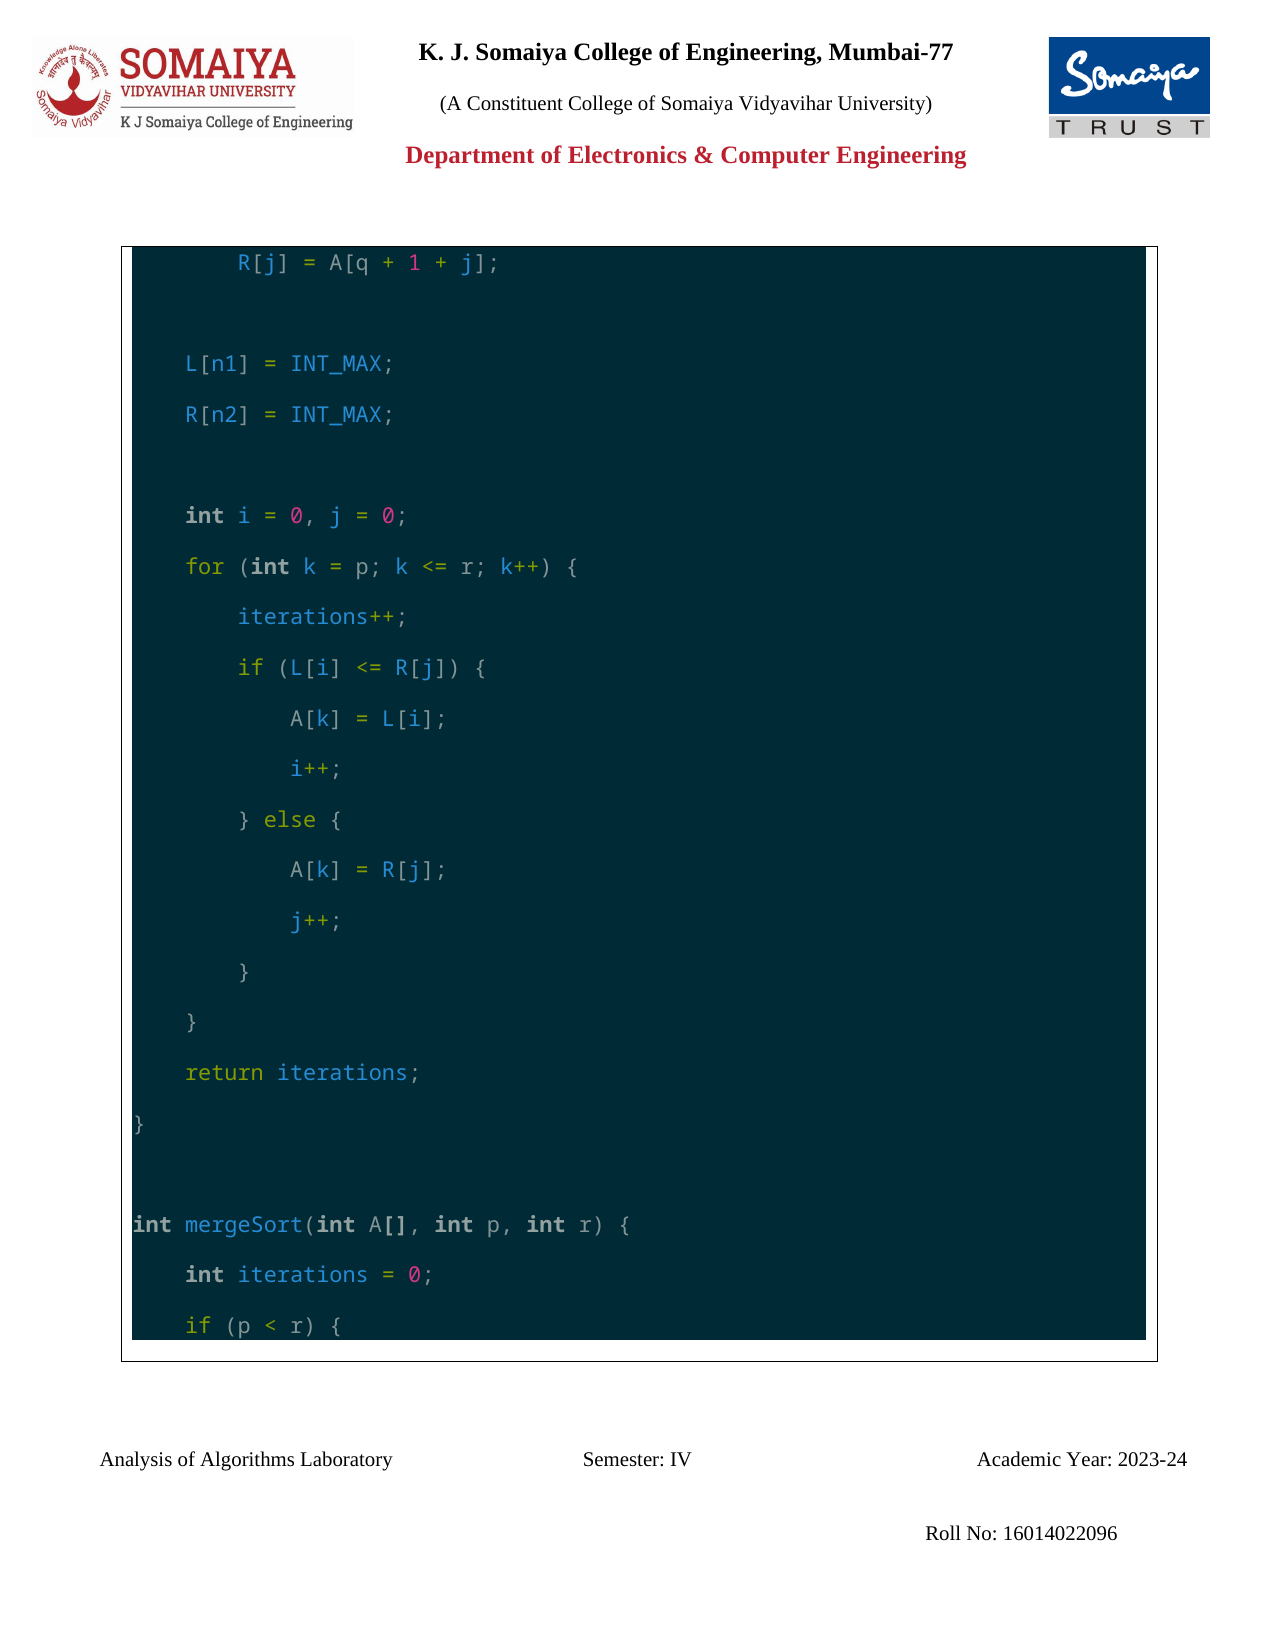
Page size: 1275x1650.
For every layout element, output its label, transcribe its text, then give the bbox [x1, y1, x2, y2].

picture [31, 37, 356, 138]
picture [1048, 37, 1210, 138]
